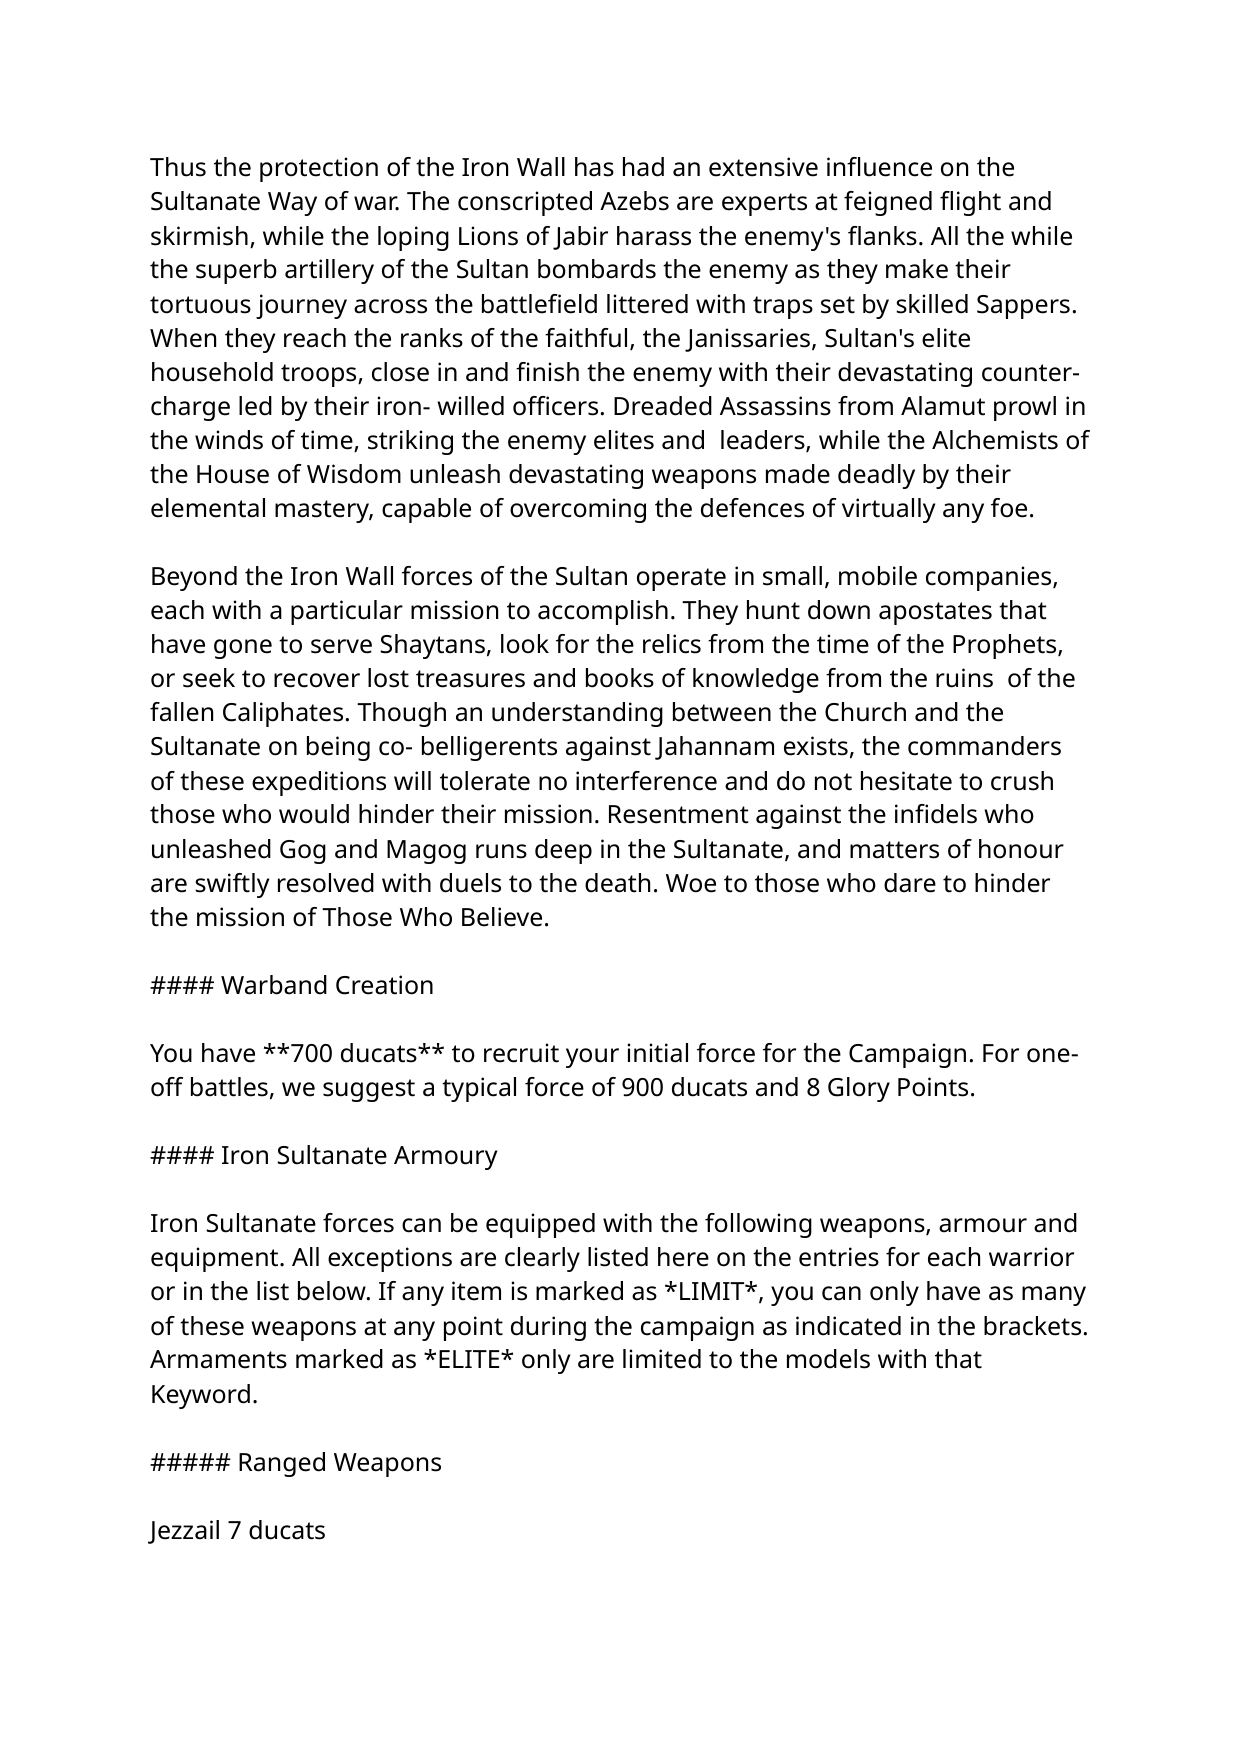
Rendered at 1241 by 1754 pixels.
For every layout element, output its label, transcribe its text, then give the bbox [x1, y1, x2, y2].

text Iron Sultanate forces can be equipped with the following weapons, armour and equipment. All exceptions are clearly listed here on the entries for each warrior or in the list below. If any item is marked as *LIMIT*, you can only have as many of these weapons at any point during the campaign as indicated in the brackets. Armaments marked as *ELITE* only are limited to the models with that Keyword. [150, 1206, 1090, 1410]
text ##### Ranged Weapons [150, 1444, 1090, 1478]
text Jezzail 7 ducats [150, 1512, 1090, 1547]
text Beyond the Iron Wall forces of the Sultan operate in small, mobile companies, each with a particular mission to accomplish. They hunt down apostates that have gone to serve Shaytans, look for the relics from the time of the Prophets, or seek to recover lost treasures and books of knowledge from the ruins of the fallen Caliphates. Though an understanding between the Church and the Sultanate on being co- belligerents against Jahannam exists, the commanders of these expeditions will tolerate no interference and do not hesitate to crush those who would hinder their mission. Resentment against the infidels who unleashed Gog and Magog runs deep in the Sultanate, and matters of honour are swiftly resolved with duels to the death. Woe to those who dare to hinder the mission of Those Who Believe. [150, 559, 1090, 933]
text Thus the protection of the Iron Wall has had an extensive influence on the Sultanate Way of war. The conscripted Azebs are experts at feigned flight and skirmish, while the loping Lions of Jabir harass the enemy's flanks. All the while the superb artillery of the Sultan bombards the enemy as they make their tortuous journey across the battlefield littered with traps set by skilled Sappers. When they reach the ranks of the faithful, the Janissaries, Sultan's elite household troops, close in and finish the enemy with their devastating counter-charge led by their iron- willed officers. Dreaded Assassins from Alamut prowl in the winds of time, striking the enemy elites and leaders, while the Alchemists of the House of Wisdom unleash devastating weapons made deadly by their elemental mastery, capable of overcoming the defences of virtually any foe. [150, 150, 1090, 525]
text You have **700 ducats** to recruit your initial force for the Campaign. For one-off battles, we suggest a typical force of 900 ducats and 8 Glory Points. [150, 1036, 1090, 1104]
text #### Warband Creation [150, 967, 1090, 1002]
text #### Iron Sultanate Armoury [150, 1138, 1090, 1172]
